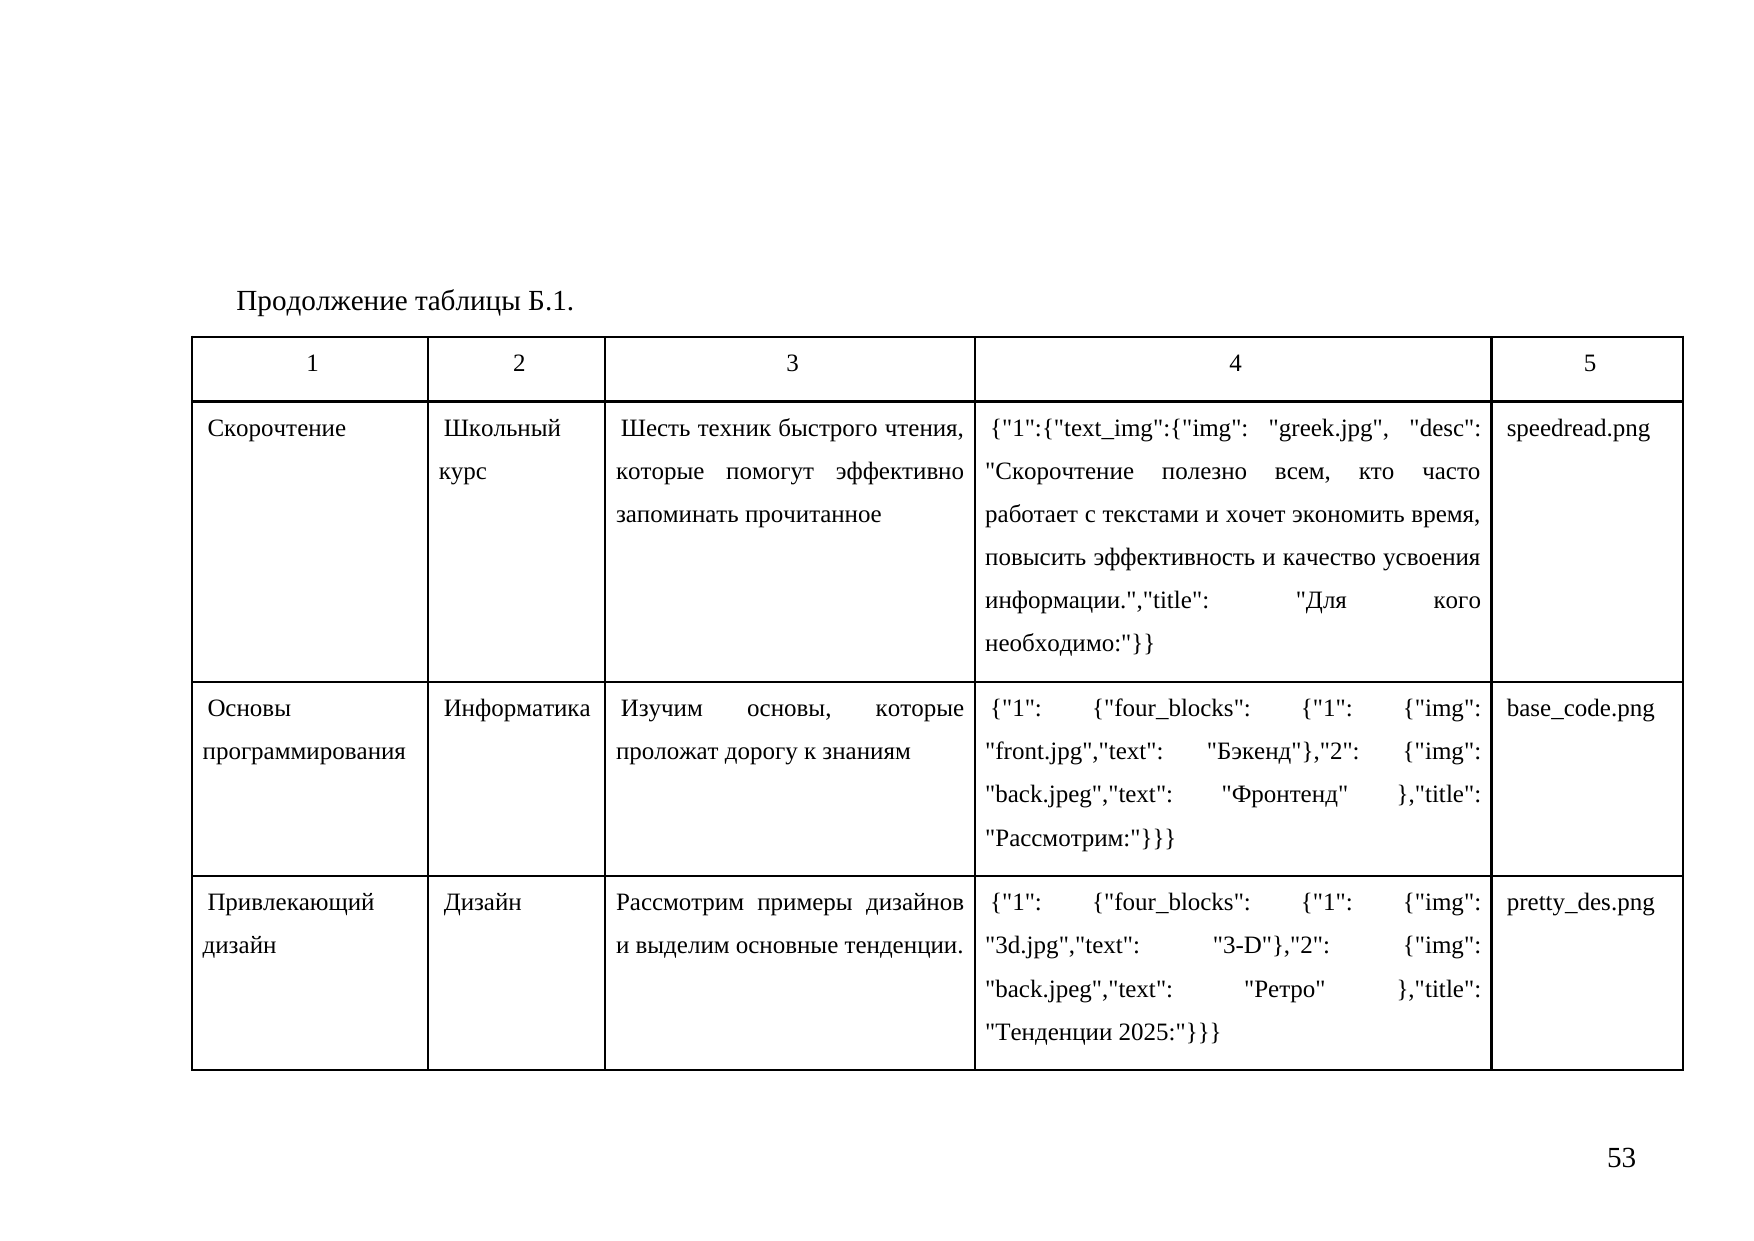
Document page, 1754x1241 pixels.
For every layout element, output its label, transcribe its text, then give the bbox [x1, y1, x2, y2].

table_header 1 [193, 338, 427, 400]
table_cell {"1":{"text_img":{"img": "greek.jpg", "desc": "Скорочтение полезно всем, кто часто работает с текстами и хочет экономить время, повысить эффективность и качество усвоения информации.","title": "Для кого необходимо:"}} [976, 403, 1490, 681]
table_cell Изучим основы, которые проложат дорогу к знаниям [606, 683, 974, 875]
table_cell Шесть техник быстрого чтения, которые помогут эффективно запоминать прочитанное [606, 403, 974, 681]
table_header 4 [976, 338, 1490, 400]
table_cell Информатика [429, 683, 604, 875]
table_header 5 [1493, 338, 1682, 400]
table_cell speedread.png [1493, 403, 1682, 681]
table_header 3 [606, 338, 974, 400]
table_cell {"1": {"four_blocks": {"1": {"img": "3d.jpg","text": "3-D"},"2": {"img": "back.jpeg","text": "Ретро" },"title": "Тенденции 2025:"}}} [976, 877, 1490, 1069]
text Продолжение таблицы Б.1. [177, 283, 1636, 316]
table_header 2 [429, 338, 604, 400]
table_cell {"1": {"four_blocks": {"1": {"img": "front.jpg","text": "Бэкенд"},"2": {"img": "back.jpeg","text": "Фронтенд" },"title": "Рассмотрим:"}}} [976, 683, 1490, 875]
table_cell Школьный курс [429, 403, 604, 681]
table_cell Основы программирования [193, 683, 427, 875]
table_cell Рассмотрим примеры дизайнов и выделим основные тенденции. [606, 877, 974, 1069]
table_cell Дизайн [429, 877, 604, 1069]
table_cell base_code.png [1493, 683, 1682, 875]
table_cell Скорочтение [193, 403, 427, 681]
table_cell pretty_des.png [1493, 877, 1682, 1069]
table_cell Привлекающий дизайн [193, 877, 427, 1069]
